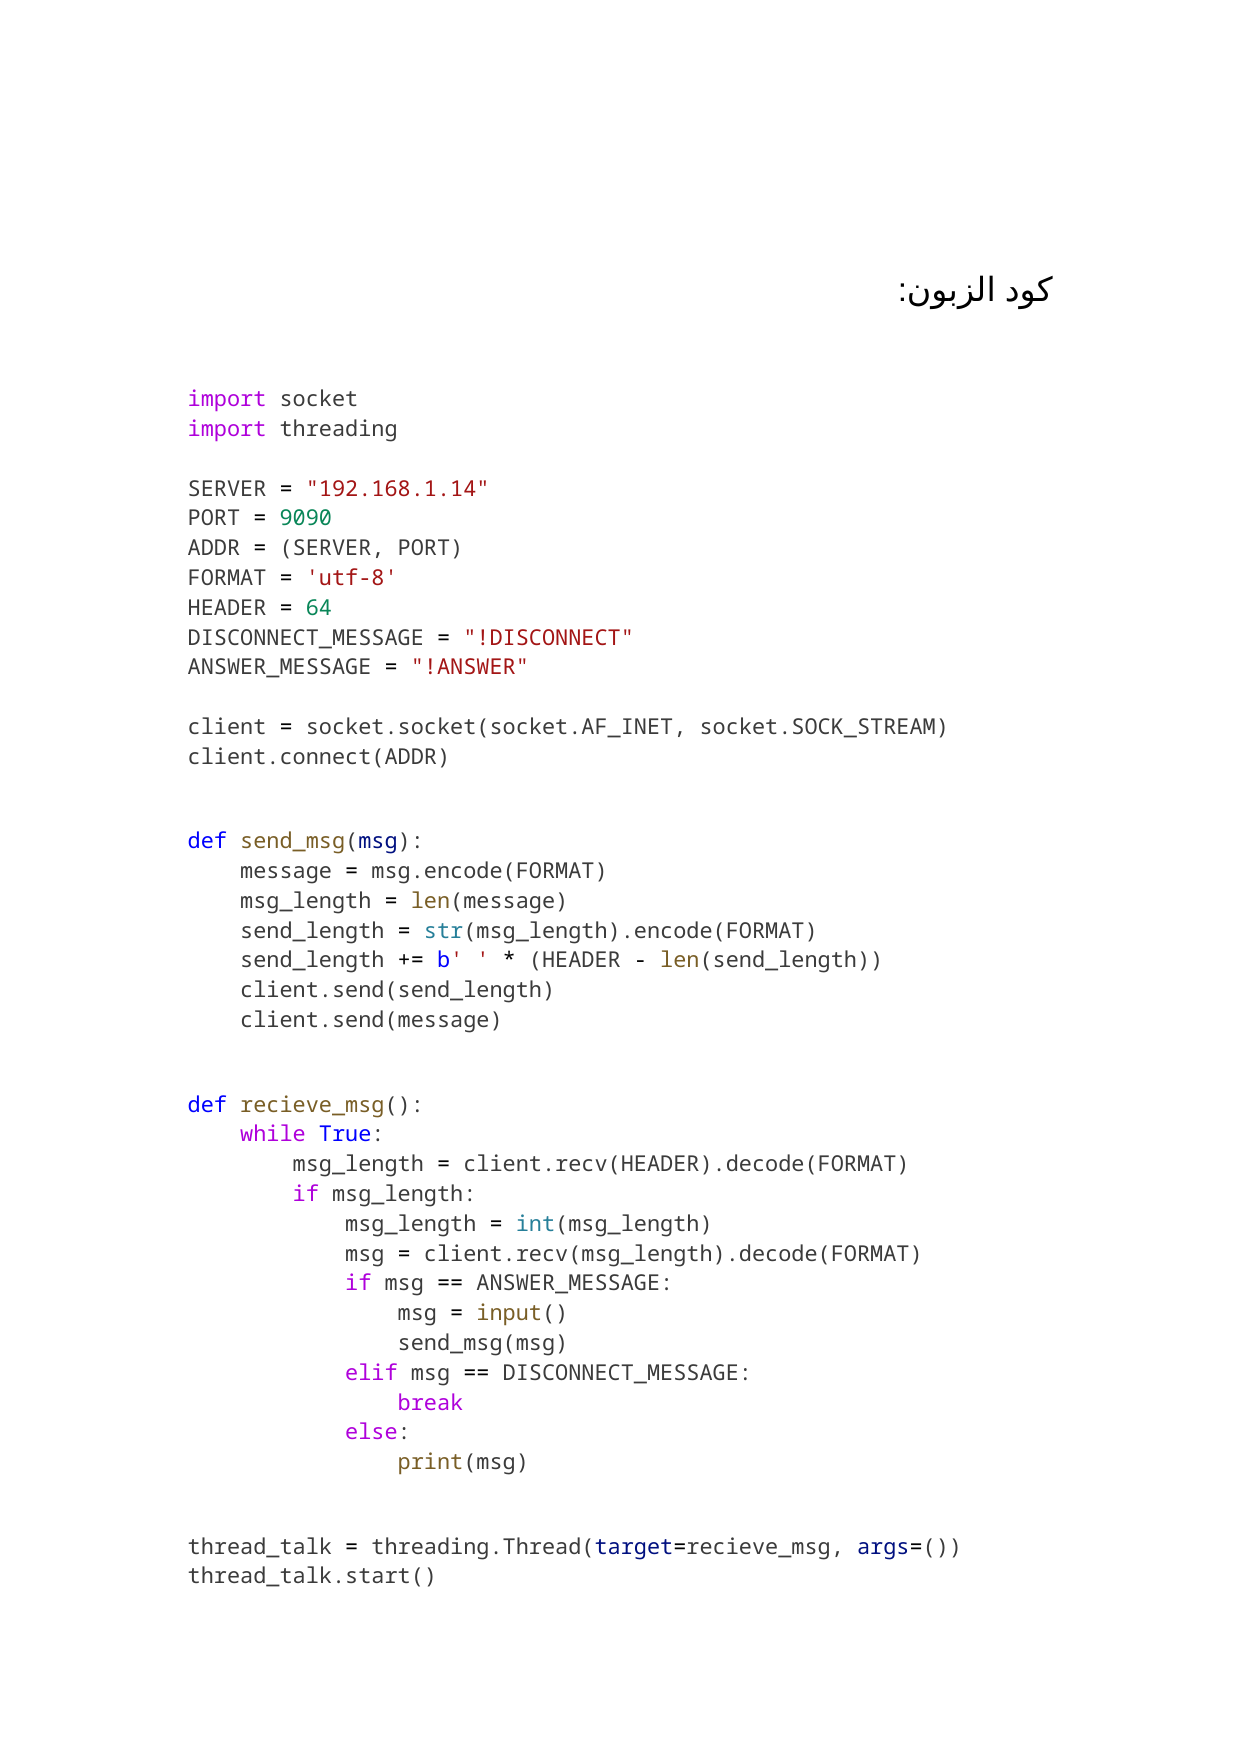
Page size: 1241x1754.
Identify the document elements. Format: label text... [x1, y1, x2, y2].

text import threading [187, 413, 1053, 443]
text client.send(message) [187, 1004, 1053, 1034]
text break [187, 1386, 1053, 1416]
text print(msg) [187, 1446, 1053, 1476]
text if msg == ANSWER_MESSAGE: [187, 1267, 1053, 1297]
text send_msg(msg) [187, 1327, 1053, 1357]
text msg_length = client.recv(HEADER).decode(FORMAT) [187, 1148, 1053, 1178]
text HEADER = 64 [187, 592, 1053, 621]
text ADDR = (SERVER, PORT) [187, 532, 1053, 562]
text msg = client.recv(msg_length).decode(FORMAT) [187, 1237, 1053, 1267]
text كود الزبون: [187, 270, 1053, 309]
text DISCONNECT_MESSAGE = "!DISCONNECT" [187, 621, 1053, 651]
text send_length += b' ' * (HEADER - len(send_length)) [187, 944, 1053, 974]
text while True: [187, 1118, 1053, 1148]
text SERVER = "192.168.1.14" [187, 472, 1053, 502]
text client.connect(ADDR) [187, 741, 1053, 770]
text client = socket.socket(socket.AF_INET, socket.SOCK_STREAM) [187, 711, 1053, 741]
text import socket [187, 383, 1053, 413]
text elif msg == DISCONNECT_MESSAGE: [187, 1357, 1053, 1386]
text send_length = str(msg_length).encode(FORMAT) [187, 914, 1053, 944]
text def recieve_msg(): [187, 1088, 1053, 1118]
text ANSWER_MESSAGE = "!ANSWER" [187, 651, 1053, 681]
text if msg_length: [187, 1178, 1053, 1208]
text thread_talk = threading.Thread(target=recieve_msg, args=()) [187, 1531, 1053, 1560]
text client.send(send_length) [187, 974, 1053, 1004]
text def send_msg(msg): [187, 825, 1053, 855]
text else: [187, 1416, 1053, 1446]
text msg_length = len(message) [187, 885, 1053, 914]
text msg_length = int(msg_length) [187, 1208, 1053, 1237]
text FORMAT = 'utf-8' [187, 562, 1053, 592]
text PORT = 9090 [187, 502, 1053, 532]
text message = msg.encode(FORMAT) [187, 855, 1053, 885]
text msg = input() [187, 1297, 1053, 1327]
text thread_talk.start() [187, 1560, 1053, 1590]
